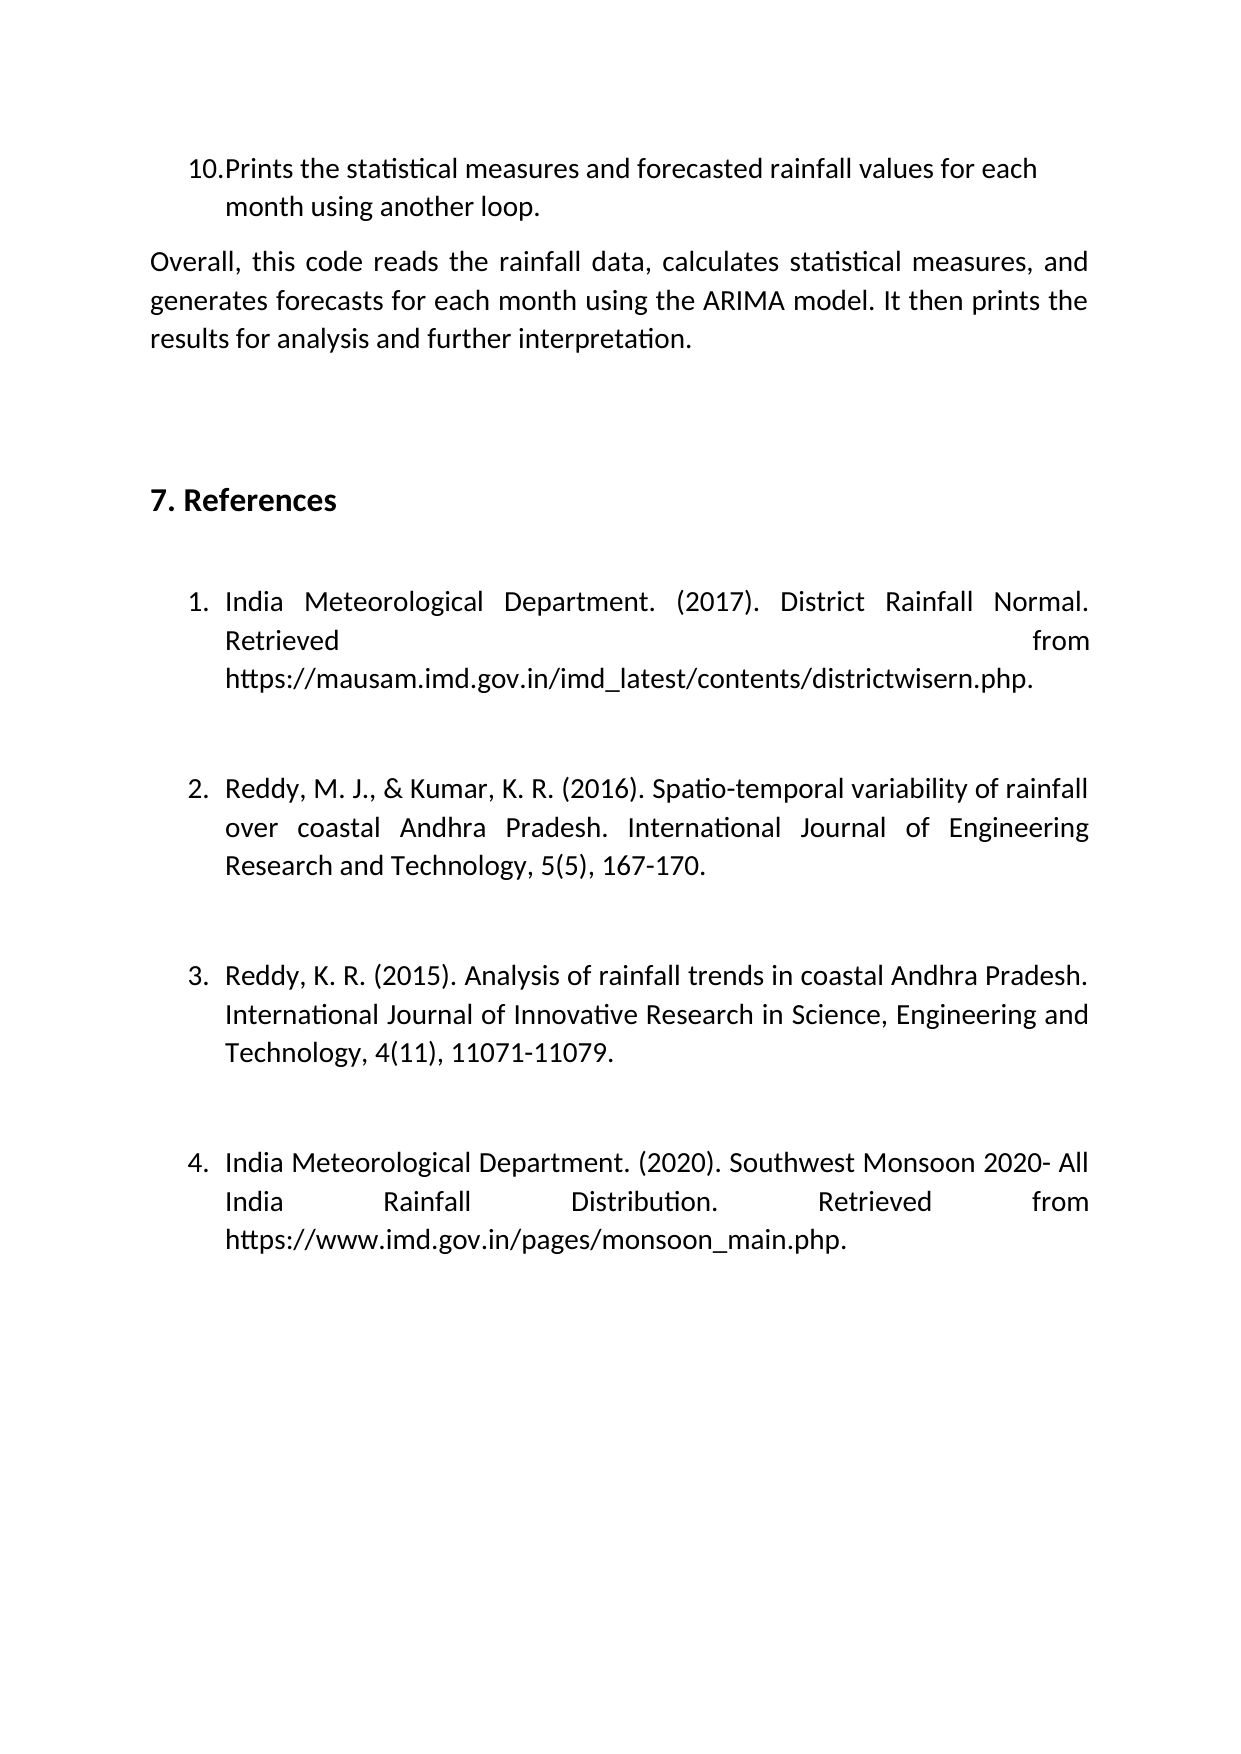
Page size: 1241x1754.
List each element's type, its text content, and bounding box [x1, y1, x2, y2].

text Overall, this code reads the rainfall data, calculates statistical measures, and generates forecasts for each month using the ARIMA model. It then prints the results for analysis and further interpretation. [150, 243, 1090, 356]
list India Meteorological Department. (2020). Southwest Monsoon 2020- All India Rainfall Distribution. Retrieved from https://www.imd.gov.in/pages/monsoon_main.php. [187, 1144, 1090, 1257]
list Reddy, K. R. (2015). Analysis of rainfall trends in coastal Andhra Pradesh. International Journal of Innovative Research in Science, Engineering and Technology, 4(11), 11071-11079. [187, 957, 1090, 1070]
list Reddy, M. J., & Kumar, K. R. (2016). Spatio-temporal variability of rainfall over coastal Andhra Pradesh. International Journal of Engineering Research and Technology, 5(5), 167-170. [187, 770, 1090, 883]
list Prints the statistical measures and forecasted rainfall values for each month using another loop. [187, 150, 1090, 224]
list India Meteorological Department. (2017). District Rainfall Normal. Retrieved from https://mausam.imd.gov.in/imd_latest/contents/districtwisern.php. [187, 583, 1090, 696]
text 7. References [150, 478, 1090, 519]
